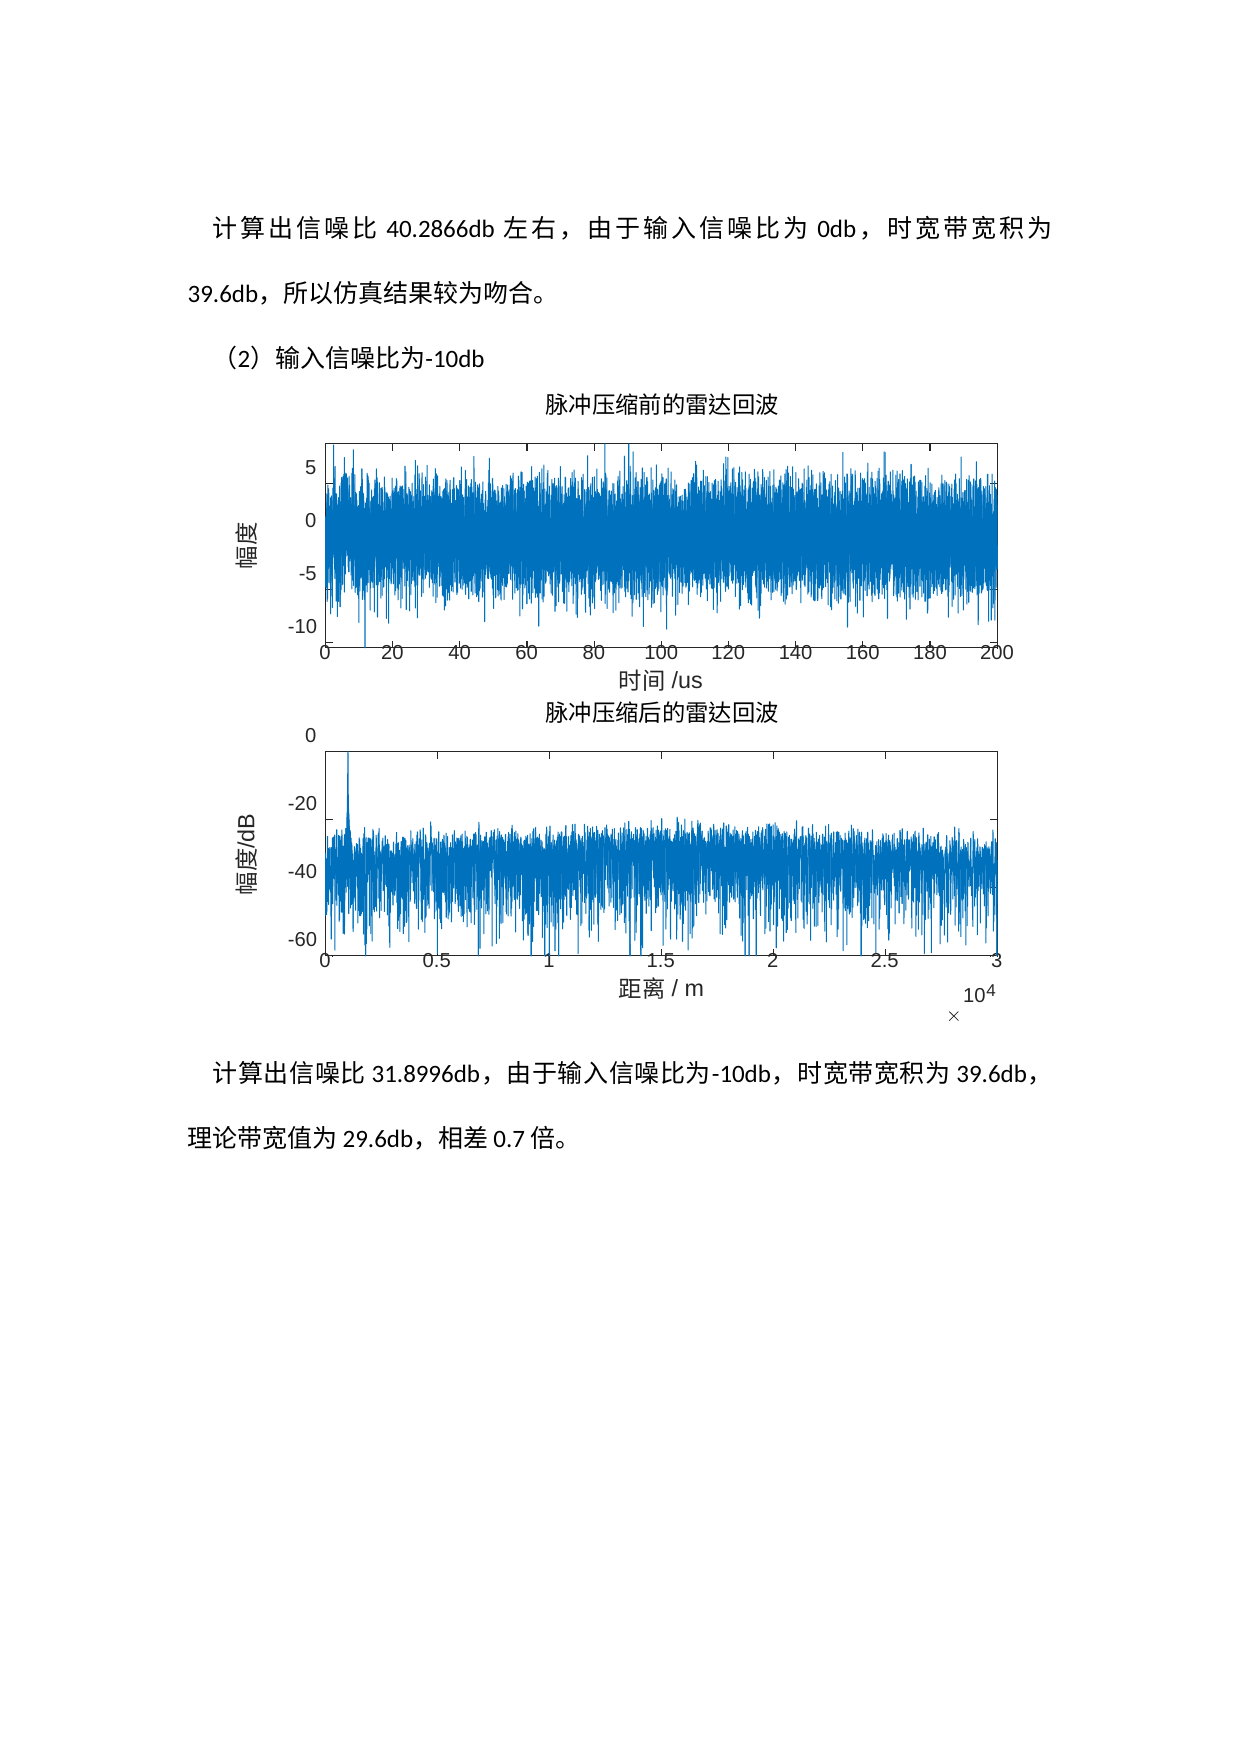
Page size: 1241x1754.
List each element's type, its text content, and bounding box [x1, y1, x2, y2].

text （2）输入信噪比为-10db [187, 324, 1053, 389]
text 计算出信噪比40.2866db左右，由于输入信噪比为0db，时宽带宽积为39.6db，所以仿真结果较为吻合。 [187, 194, 1053, 324]
text 计算出信噪比31.8996db，由于输入信噪比为-10db，时宽带宽积为39.6db，理论带宽值为29.6db，相差0.7倍。 [187, 1039, 1053, 1169]
